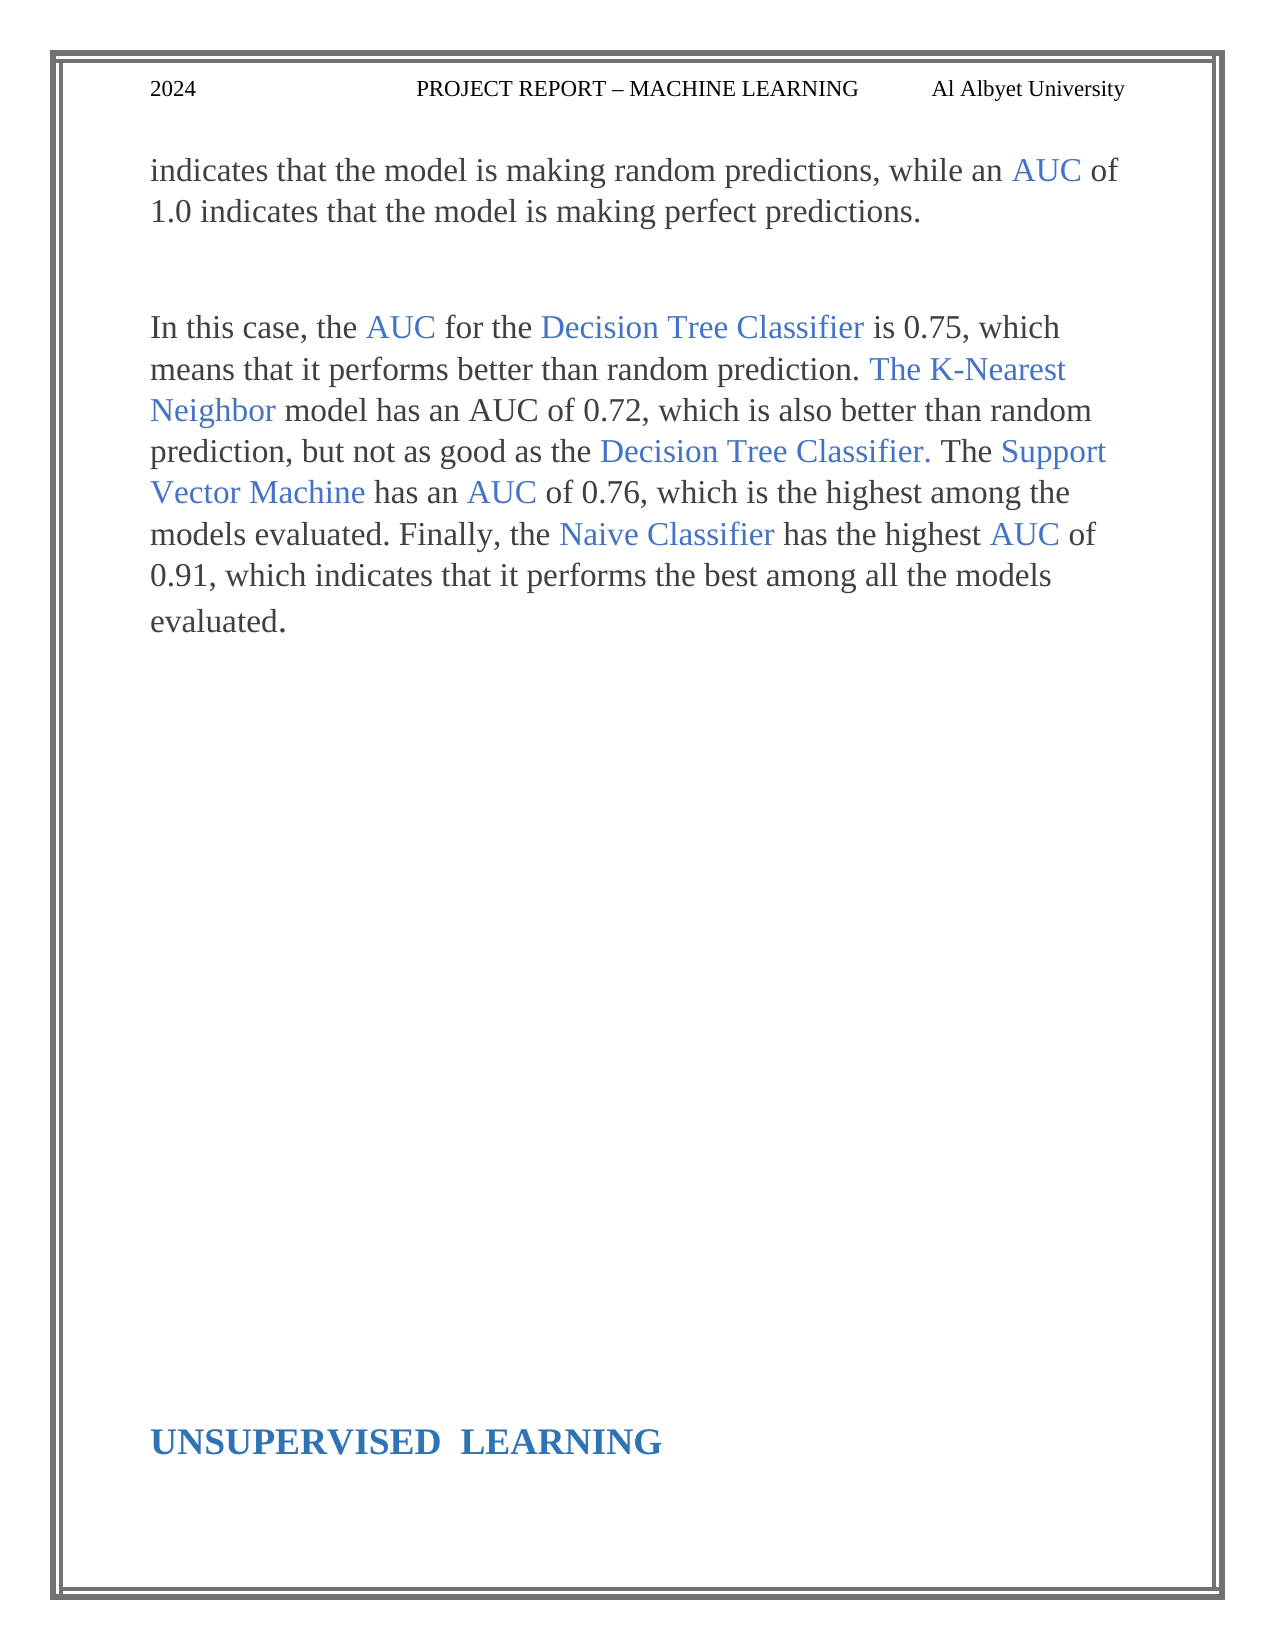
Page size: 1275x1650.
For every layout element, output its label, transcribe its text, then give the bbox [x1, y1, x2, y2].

text UNSUPERVISED LEARNING [150, 1419, 1125, 1462]
text In this case, the AUC for the Decision Tree Classifier is 0.75, which means that it performs better than random prediction. The K-Nearest Neighbor model has an AUC of 0.72, which is also better than random prediction, but not as good as the Decision Tree Classifier. The Support Vector Machine has an AUC of 0.76, which is the highest among the models evaluated. Finally, the Naive Classifier has the highest AUC of 0.91, which indicates that it performs the best among all the models evaluated. [150, 307, 1125, 640]
text The AUC (Area Under the Curve) is a metric used to evaluate the performance of binary classification models. In general, an AUC of 0.50 indicates that the model is making random predictions, while an AUC of 1.0 indicates that the model is making perfect predictions. [150, 150, 1125, 230]
